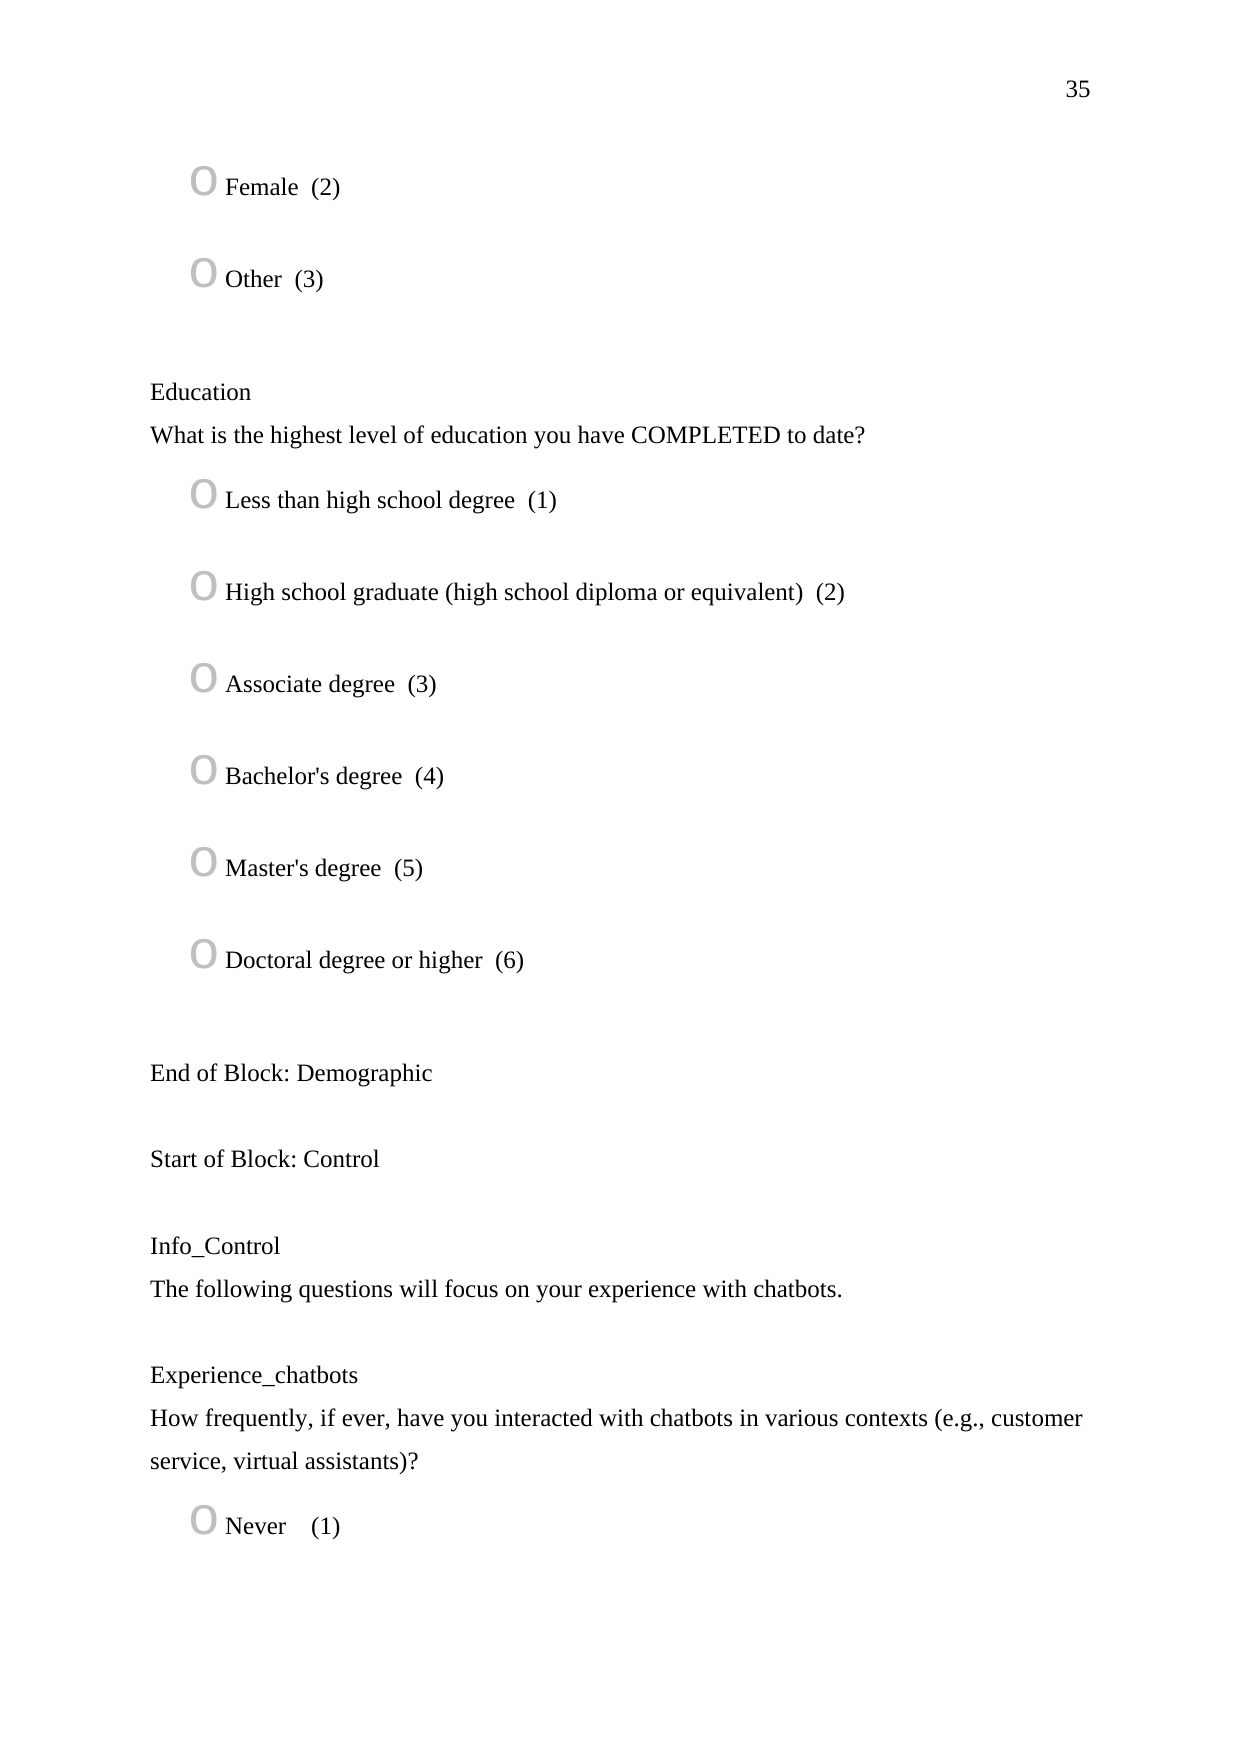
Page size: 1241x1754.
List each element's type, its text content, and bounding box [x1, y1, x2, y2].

list Associate degree (3) [187, 647, 1090, 709]
list Less than high school degree (1) [187, 463, 1090, 525]
text Start of Block: Control [150, 1144, 1090, 1173]
text How frequently, if ever, have you interacted with chatbots in various contexts (e.g., customer service, virtual assistants)? [150, 1403, 1090, 1475]
text What is the highest level of education you have COMPLETED to date? [150, 420, 1090, 449]
list Female (2) [187, 150, 1090, 211]
list Other (3) [187, 242, 1090, 303]
list Never (1) [187, 1489, 1090, 1551]
list High school graduate (high school diploma or equivalent) (2) [187, 555, 1090, 617]
text Education [150, 377, 1090, 406]
list Doctoral degree or higher (6) [187, 923, 1090, 984]
text The following questions will focus on your experience with chatbots. [150, 1274, 1090, 1303]
text End of Block: Demographic [150, 1058, 1090, 1087]
list Bachelor's degree (4) [187, 739, 1090, 801]
text Experience_chatbots [150, 1360, 1090, 1389]
list Master's degree (5) [187, 831, 1090, 893]
text Info_Control [150, 1231, 1090, 1259]
